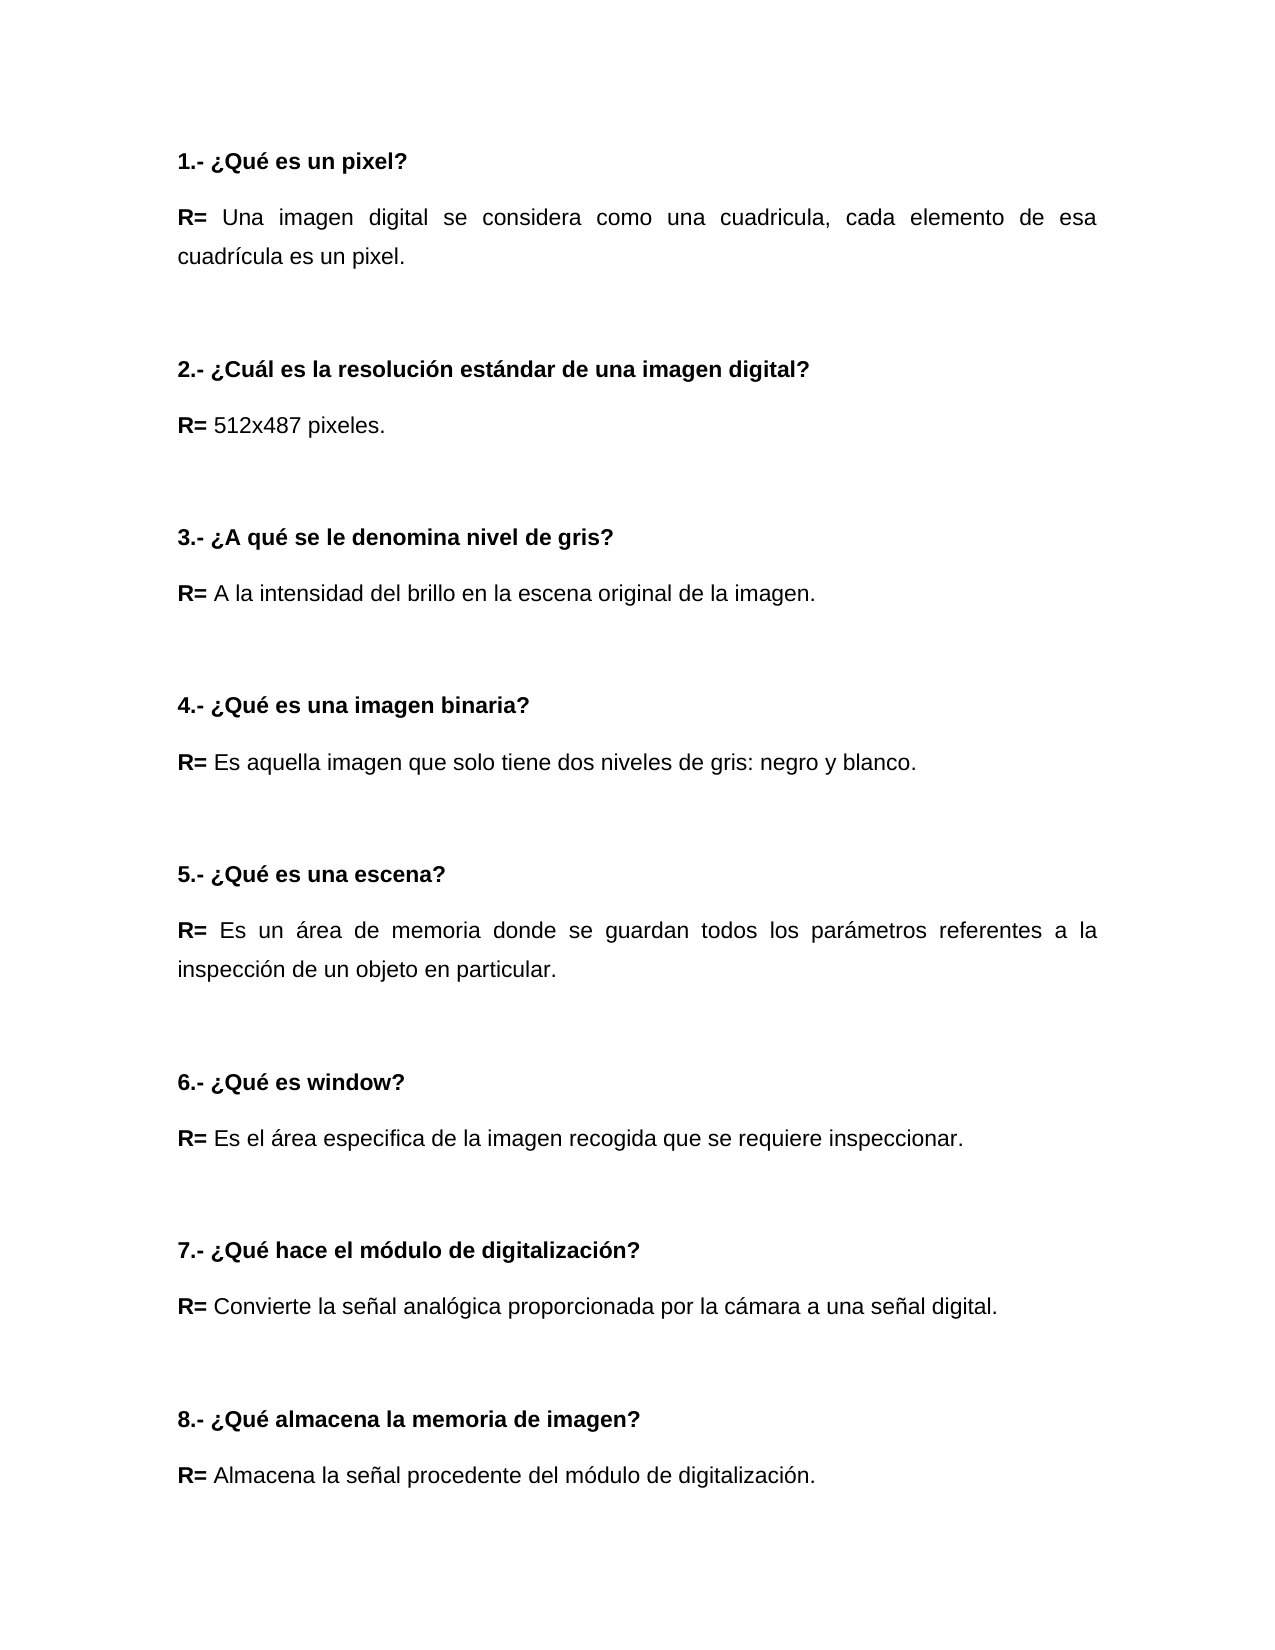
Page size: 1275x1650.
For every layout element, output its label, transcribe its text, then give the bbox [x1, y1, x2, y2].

text 8.- ¿Qué almacena la memoria de imagen? [177, 1406, 1098, 1432]
text R= Es aquella imagen que solo tiene dos niveles de gris: negro y blanco. [177, 748, 1098, 775]
text 1.- ¿Qué es un pixel? [177, 148, 1098, 174]
text R= Convierte la señal analógica proporcionada por la cámara a una señal digital. [177, 1293, 1098, 1320]
text 3.- ¿A qué se le denomina nivel de gris? [177, 524, 1098, 550]
text R= 512x487 pixeles. [177, 412, 1098, 438]
text R= Es el área especifica de la imagen recogida que se requiere inspeccionar. [177, 1125, 1098, 1151]
text R= Almacena la señal procedente del módulo de digitalización. [177, 1462, 1098, 1488]
text 2.- ¿Cuál es la resolución estándar de una imagen digital? [177, 356, 1098, 382]
text R= Una imagen digital se considera como una cuadricula, cada elemento de esa cuadrícula es un pixel. [177, 204, 1098, 269]
text R= A la intensidad del brillo en la escena original de la imagen. [177, 580, 1098, 606]
text 4.- ¿Qué es una imagen binaria? [177, 692, 1098, 719]
text 7.- ¿Qué hace el módulo de digitalización? [177, 1237, 1098, 1263]
text 6.- ¿Qué es window? [177, 1069, 1098, 1095]
text R= Es un área de memoria donde se guardan todos los parámetros referentes a la inspección de un objeto en particular. [177, 917, 1098, 983]
text 5.- ¿Qué es una escena? [177, 861, 1098, 887]
